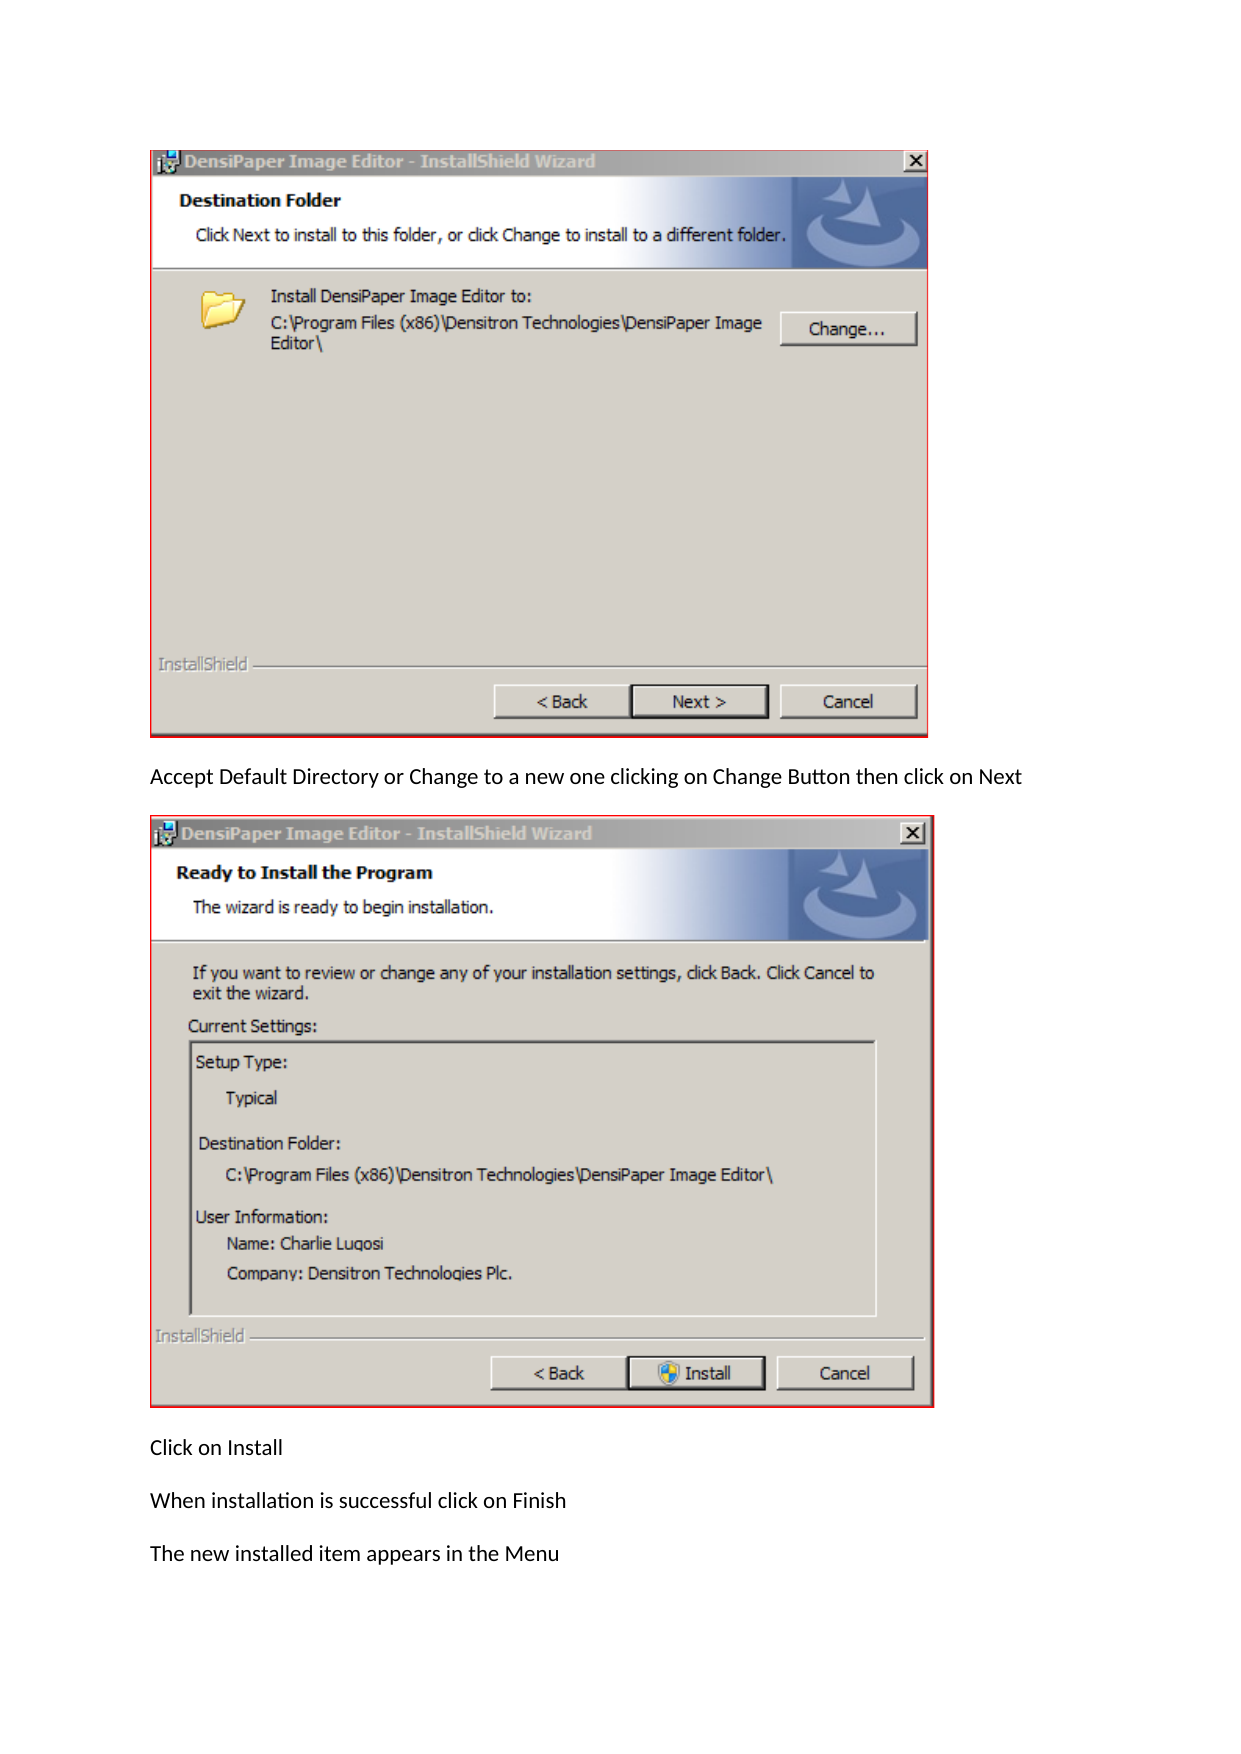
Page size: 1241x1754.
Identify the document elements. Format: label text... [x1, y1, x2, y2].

picture [150, 815, 935, 1408]
text When installation is successful click on Finish [150, 1486, 1090, 1514]
text The new installed item appears in the Menu [150, 1539, 1090, 1567]
text Click on Install [150, 1433, 1090, 1461]
text Accept Default Directory or Change to a new one clicking on Change Button then click on Next [150, 762, 1090, 791]
picture [150, 150, 929, 738]
